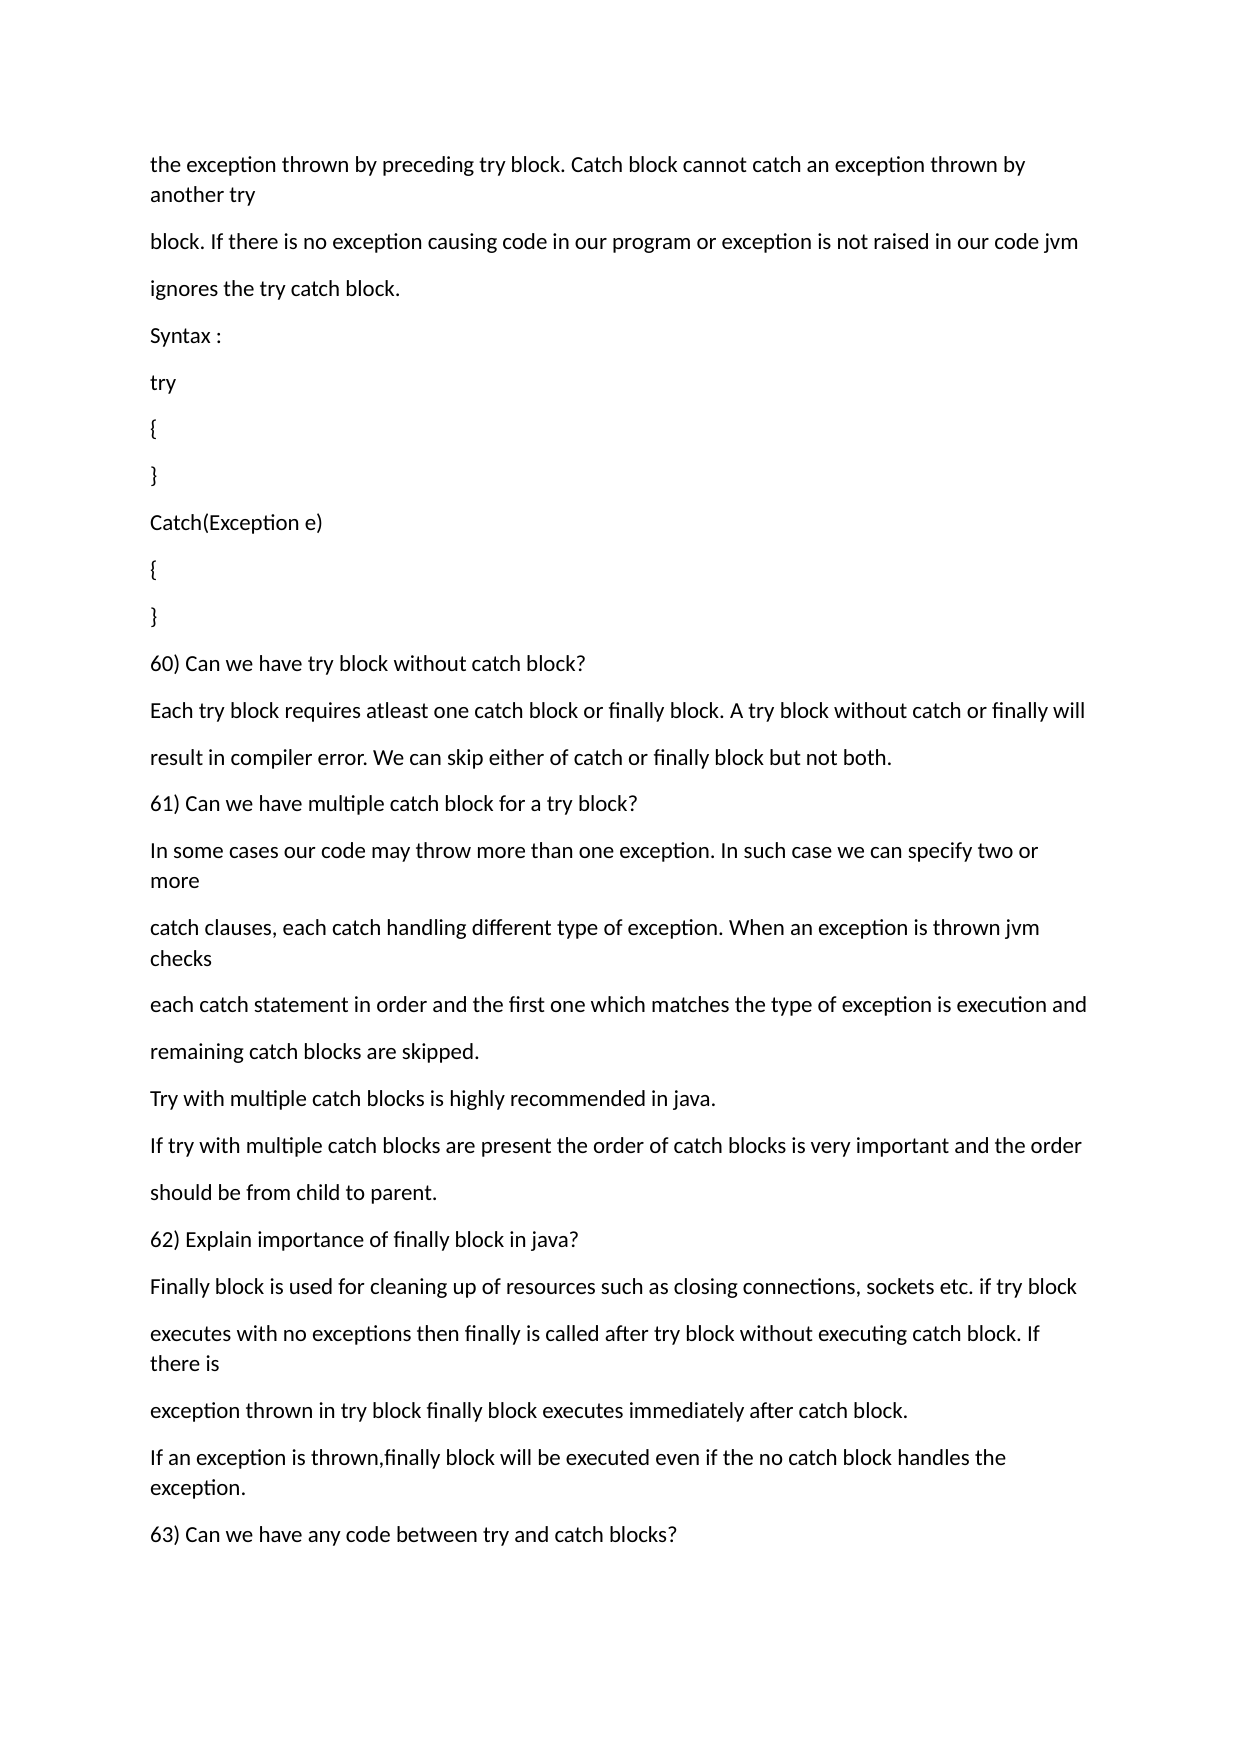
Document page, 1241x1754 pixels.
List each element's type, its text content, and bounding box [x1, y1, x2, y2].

text result in compiler error. We can skip either of catch or finally block but not both. [150, 743, 1090, 771]
text block. If there is no exception causing code in our program or exception is not raised in our code jvm [150, 227, 1090, 255]
text } [150, 461, 1090, 489]
text ignores the try catch block. [150, 274, 1090, 302]
text 62) Explain importance of finally block in java? [150, 1225, 1090, 1253]
text In some cases our code may throw more than one exception. In such case we can specify two or more [150, 836, 1090, 895]
text { [150, 555, 1090, 583]
text Try with multiple catch blocks is highly recommended in java. [150, 1084, 1090, 1112]
text try [150, 368, 1090, 396]
text } [150, 602, 1090, 630]
text the exception thrown by preceding try block. Catch block cannot catch an exception thrown by another try [150, 150, 1090, 208]
text 60) Can we have try block without catch block? [150, 649, 1090, 677]
text should be from child to parent. [150, 1178, 1090, 1206]
text Each try block requires atleast one catch block or finally block. A try block without catch or finally will [150, 696, 1090, 724]
text Finally block is used for cleaning up of resources such as closing connections, sockets etc. if try block [150, 1272, 1090, 1300]
text executes with no exceptions then finally is called after try block without executing catch block. If there is [150, 1319, 1090, 1377]
text { [150, 414, 1090, 443]
text If an exception is thrown,finally block will be executed even if the no catch block handles the exception. [150, 1443, 1090, 1501]
text each catch statement in order and the first one which matches the type of exception is execution and [150, 991, 1090, 1019]
text If try with multiple catch blocks are present the order of catch blocks is very important and the order [150, 1131, 1090, 1159]
text remaining catch blocks are skipped. [150, 1037, 1090, 1066]
text exception thrown in try block finally block executes immediately after catch block. [150, 1396, 1090, 1424]
text Catch(Exception e) [150, 508, 1090, 536]
text catch clauses, each catch handling different type of exception. When an exception is thrown jvm checks [150, 913, 1090, 972]
text 61) Can we have multiple catch block for a try block? [150, 789, 1090, 818]
text 63) Can we have any code between try and catch blocks? [150, 1520, 1090, 1548]
text Syntax : [150, 321, 1090, 349]
